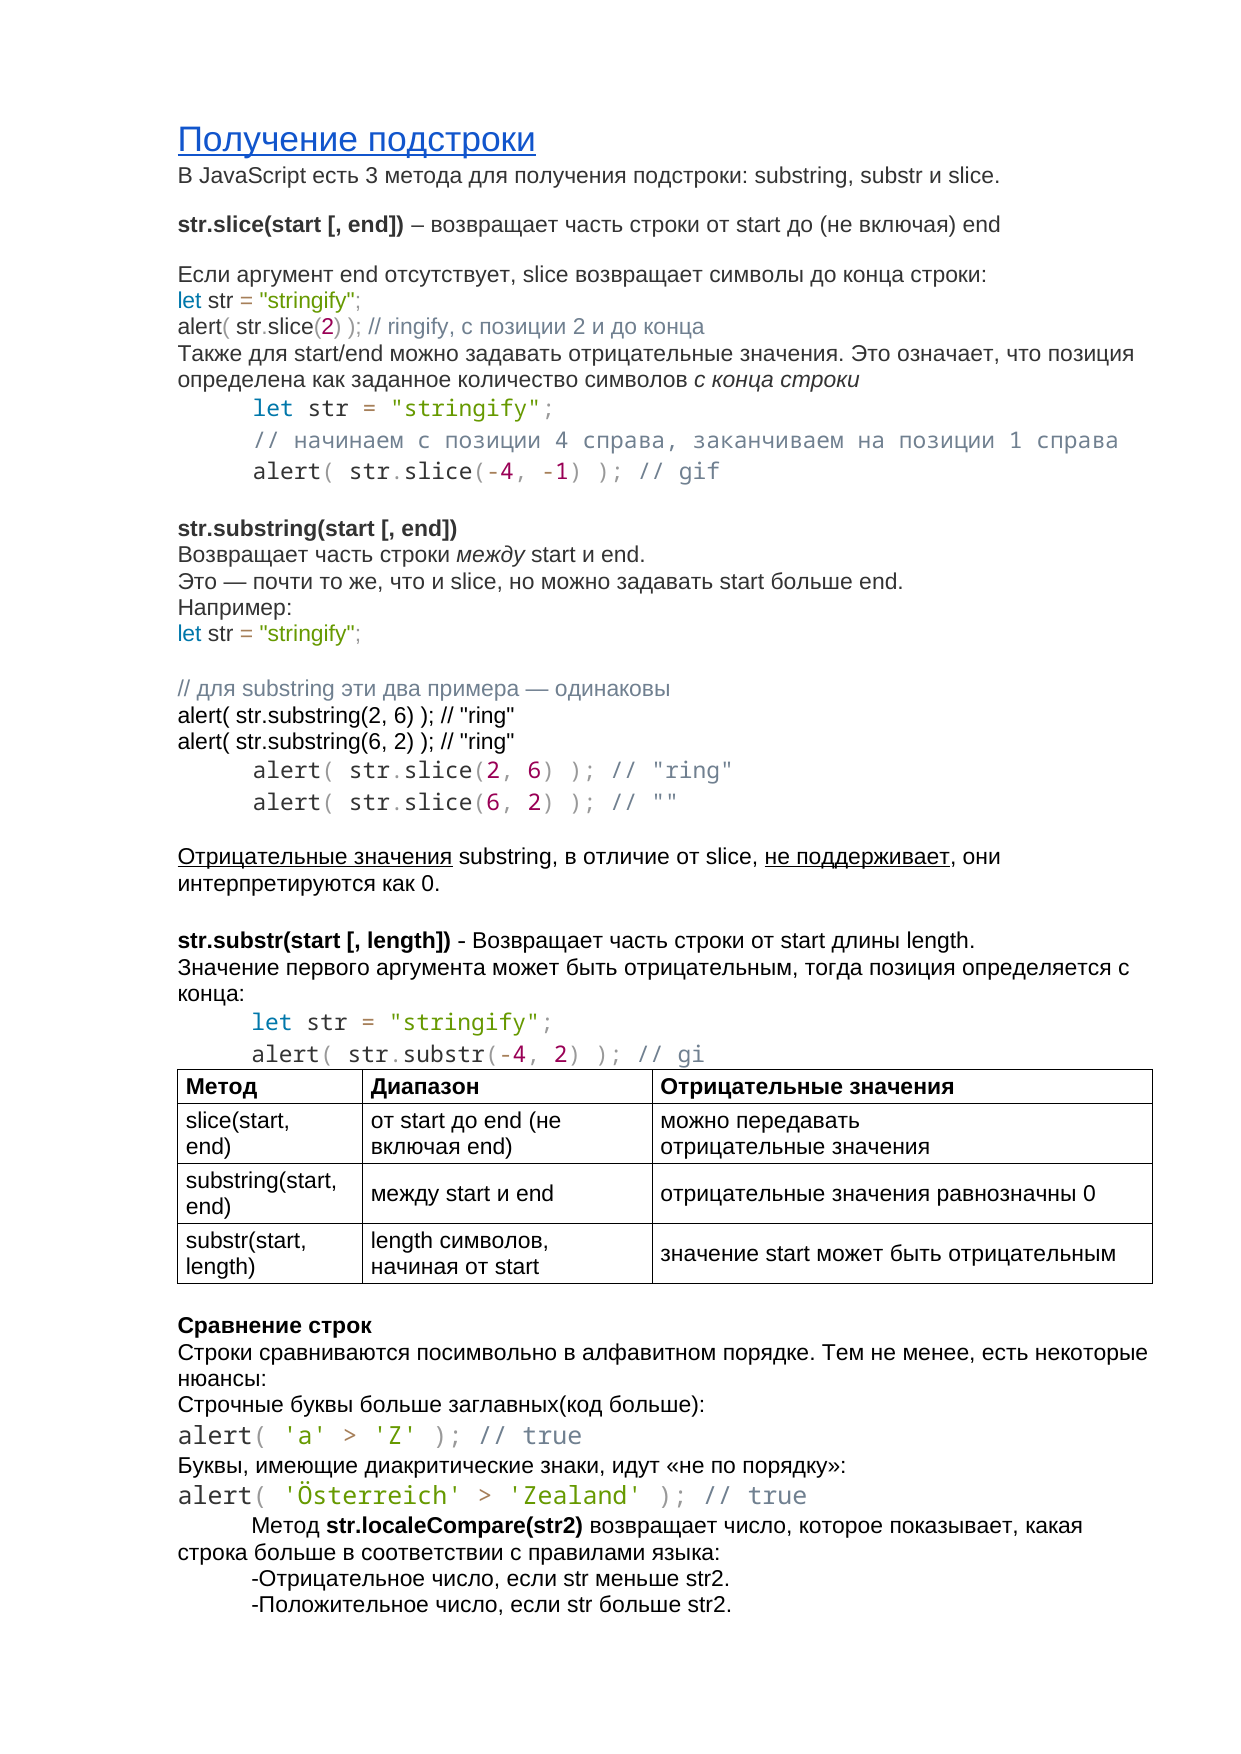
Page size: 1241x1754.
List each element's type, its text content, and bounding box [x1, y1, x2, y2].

text // для substring эти два примера — одинаковы [177, 675, 1152, 702]
text alert( 'Österreich' > 'Zealand' ); // true [177, 1478, 1152, 1512]
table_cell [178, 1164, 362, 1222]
text alert( str.substring(2, 6) ); // "ring" [177, 702, 1152, 728]
text str.substring(start [, end]) [177, 515, 1152, 541]
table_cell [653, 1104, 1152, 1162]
text let str = "stringify"; [251, 1006, 1152, 1037]
text str.slice(start [, end]) – возвращает часть строки от start до (не включая) end [177, 211, 1152, 238]
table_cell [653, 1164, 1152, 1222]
text Значение первого аргумента может быть отрицательным, тогда позиция определяется с конца: [177, 953, 1152, 1006]
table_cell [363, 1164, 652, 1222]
text Строчные буквы больше заглавных(код больше): [177, 1391, 1152, 1418]
text Сравнение строк [177, 1312, 1152, 1338]
text Получение подстроки [177, 118, 1152, 159]
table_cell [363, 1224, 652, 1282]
text Если аргумент end отсутствует, slice возвращает символы до конца строки: [177, 261, 1152, 287]
text let str = "stringify"; [177, 620, 1152, 647]
text Отрицательные значения substring, в отличие от slice, не поддерживает, они интерпретируются как 0. [177, 817, 1152, 896]
text let str = "stringify"; [252, 392, 1152, 424]
text alert( str.slice(6, 2) ); // "" [252, 786, 1152, 817]
text alert( 'a' > 'Z' ); // true [177, 1418, 1152, 1452]
text alert( str.slice(2, 6) ); // "ring" [252, 754, 1152, 786]
text str.substr(start [, length]) - Возвращает часть строки от start длины length. [177, 925, 1152, 953]
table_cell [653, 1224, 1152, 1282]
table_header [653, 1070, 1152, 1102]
text -Отрицательное число, если str меньше str2. [177, 1565, 1152, 1591]
text Строки сравниваются посимвольно в алфавитном порядке. Тем не менее, есть некоторые нюансы: [177, 1338, 1152, 1391]
text alert( str.substr(-4, 2) ); // gi [251, 1037, 1152, 1069]
text Это — почти то же, что и slice, но можно задавать start больше end. [177, 568, 1152, 594]
text Метод str.localeCompare(str2) возвращает число, которое показывает, какая строка больше в соответствии с правилами языка: [177, 1512, 1152, 1565]
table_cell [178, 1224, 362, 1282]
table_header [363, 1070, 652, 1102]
text Например: [177, 594, 1152, 620]
text В JavaScript есть 3 метода для получения подстроки: substring, substr и slice. [177, 162, 1152, 188]
text // начинаем с позиции 4 справа, заканчиваем на позиции 1 справа [252, 424, 1152, 455]
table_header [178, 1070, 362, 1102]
text alert( str.slice(-4, -1) ); // gif [252, 455, 1152, 486]
text -Положительное число, если str больше str2. [177, 1591, 1152, 1617]
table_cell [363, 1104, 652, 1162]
text Также для start/end можно задавать отрицательные значения. Это означает, что позиция определена как заданное количество символов с конца строки [177, 340, 1152, 392]
text alert( str.substring(6, 2) ); // "ring" [177, 728, 1152, 754]
text Буквы, имеющие диакритические знаки, идут «не по порядку»: [177, 1452, 1152, 1478]
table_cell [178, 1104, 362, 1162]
text Возвращает часть строки между start и end. [177, 541, 1152, 568]
text alert( str.slice(2) ); // ringify, с позиции 2 и до конца [177, 313, 1152, 340]
text let str = "stringify"; [177, 287, 1152, 313]
